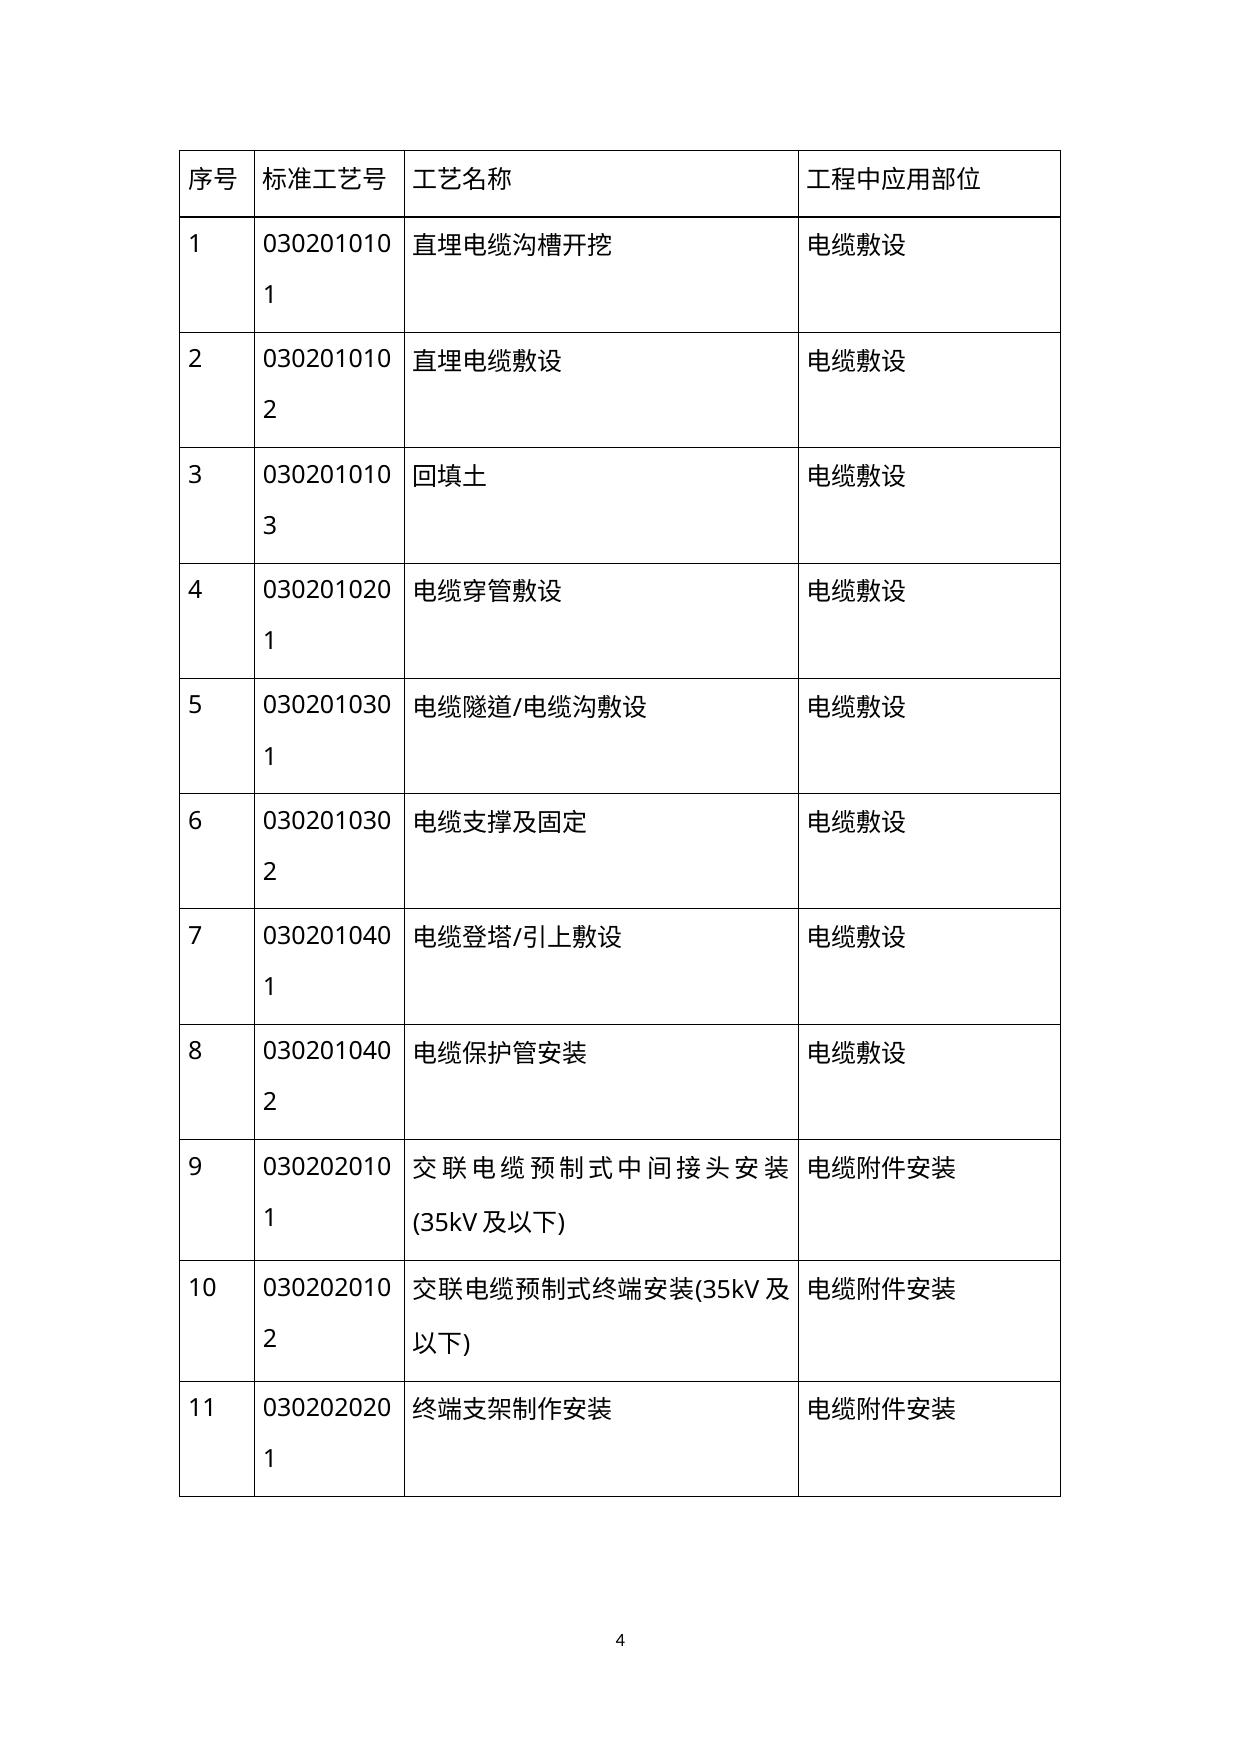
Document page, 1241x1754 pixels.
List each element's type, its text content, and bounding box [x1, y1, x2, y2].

table_cell 电缆保护管安装 [405, 1025, 798, 1139]
table_cell 0302020102 [255, 1261, 404, 1381]
table_cell 7 [180, 909, 254, 1024]
table_cell 2 [180, 333, 254, 447]
table_cell 电缆附件安装 [799, 1261, 1060, 1381]
table_cell 电缆敷设 [799, 448, 1060, 562]
table_cell 交联电缆预制式中间接头安装(35kV及以下) [405, 1140, 798, 1260]
table_header 工程中应用部位 [799, 151, 1060, 216]
table_cell 电缆敷设 [799, 333, 1060, 447]
table_cell 3 [180, 448, 254, 562]
table_header 工艺名称 [405, 151, 798, 216]
table_cell 电缆穿管敷设 [405, 564, 798, 678]
table_cell 0302020201 [255, 1382, 404, 1496]
table_cell 直埋电缆敷设 [405, 333, 798, 447]
table_cell 0302010301 [255, 679, 404, 793]
table_cell 0302020101 [255, 1140, 404, 1260]
table_cell 9 [180, 1140, 254, 1260]
table_cell 0302010102 [255, 333, 404, 447]
table_cell 电缆敷设 [799, 794, 1060, 908]
table_cell 电缆登塔/引上敷设 [405, 909, 798, 1024]
table_cell 1 [180, 218, 254, 332]
table_cell 0302010103 [255, 448, 404, 562]
table_cell 6 [180, 794, 254, 908]
table_cell 0302010101 [255, 218, 404, 332]
table_cell 4 [180, 564, 254, 678]
table_cell 电缆隧道/电缆沟敷设 [405, 679, 798, 793]
table_cell 电缆敷设 [799, 909, 1060, 1024]
table_cell 0302010401 [255, 909, 404, 1024]
table_cell 0302010302 [255, 794, 404, 908]
table_cell 0302010201 [255, 564, 404, 678]
table_cell 交联电缆预制式终端安装(35kV及以下) [405, 1261, 798, 1381]
table_cell 电缆敷设 [799, 1025, 1060, 1139]
table_cell 直埋电缆沟槽开挖 [405, 218, 798, 332]
table_cell 电缆敷设 [799, 218, 1060, 332]
table_cell 0302010402 [255, 1025, 404, 1139]
table_cell 电缆支撑及固定 [405, 794, 798, 908]
table_cell 10 [180, 1261, 254, 1381]
table_cell 11 [180, 1382, 254, 1496]
table_cell 5 [180, 679, 254, 793]
table_cell 电缆敷设 [799, 679, 1060, 793]
table_header 标准工艺号 [255, 151, 404, 216]
table_cell 回填土 [405, 448, 798, 562]
table_cell 电缆附件安装 [799, 1140, 1060, 1260]
table_header 序号 [180, 151, 254, 216]
table_cell 电缆附件安装 [799, 1382, 1060, 1496]
table_cell 终端支架制作安装 [405, 1382, 798, 1496]
table_cell 电缆敷设 [799, 564, 1060, 678]
table_cell 8 [180, 1025, 254, 1139]
